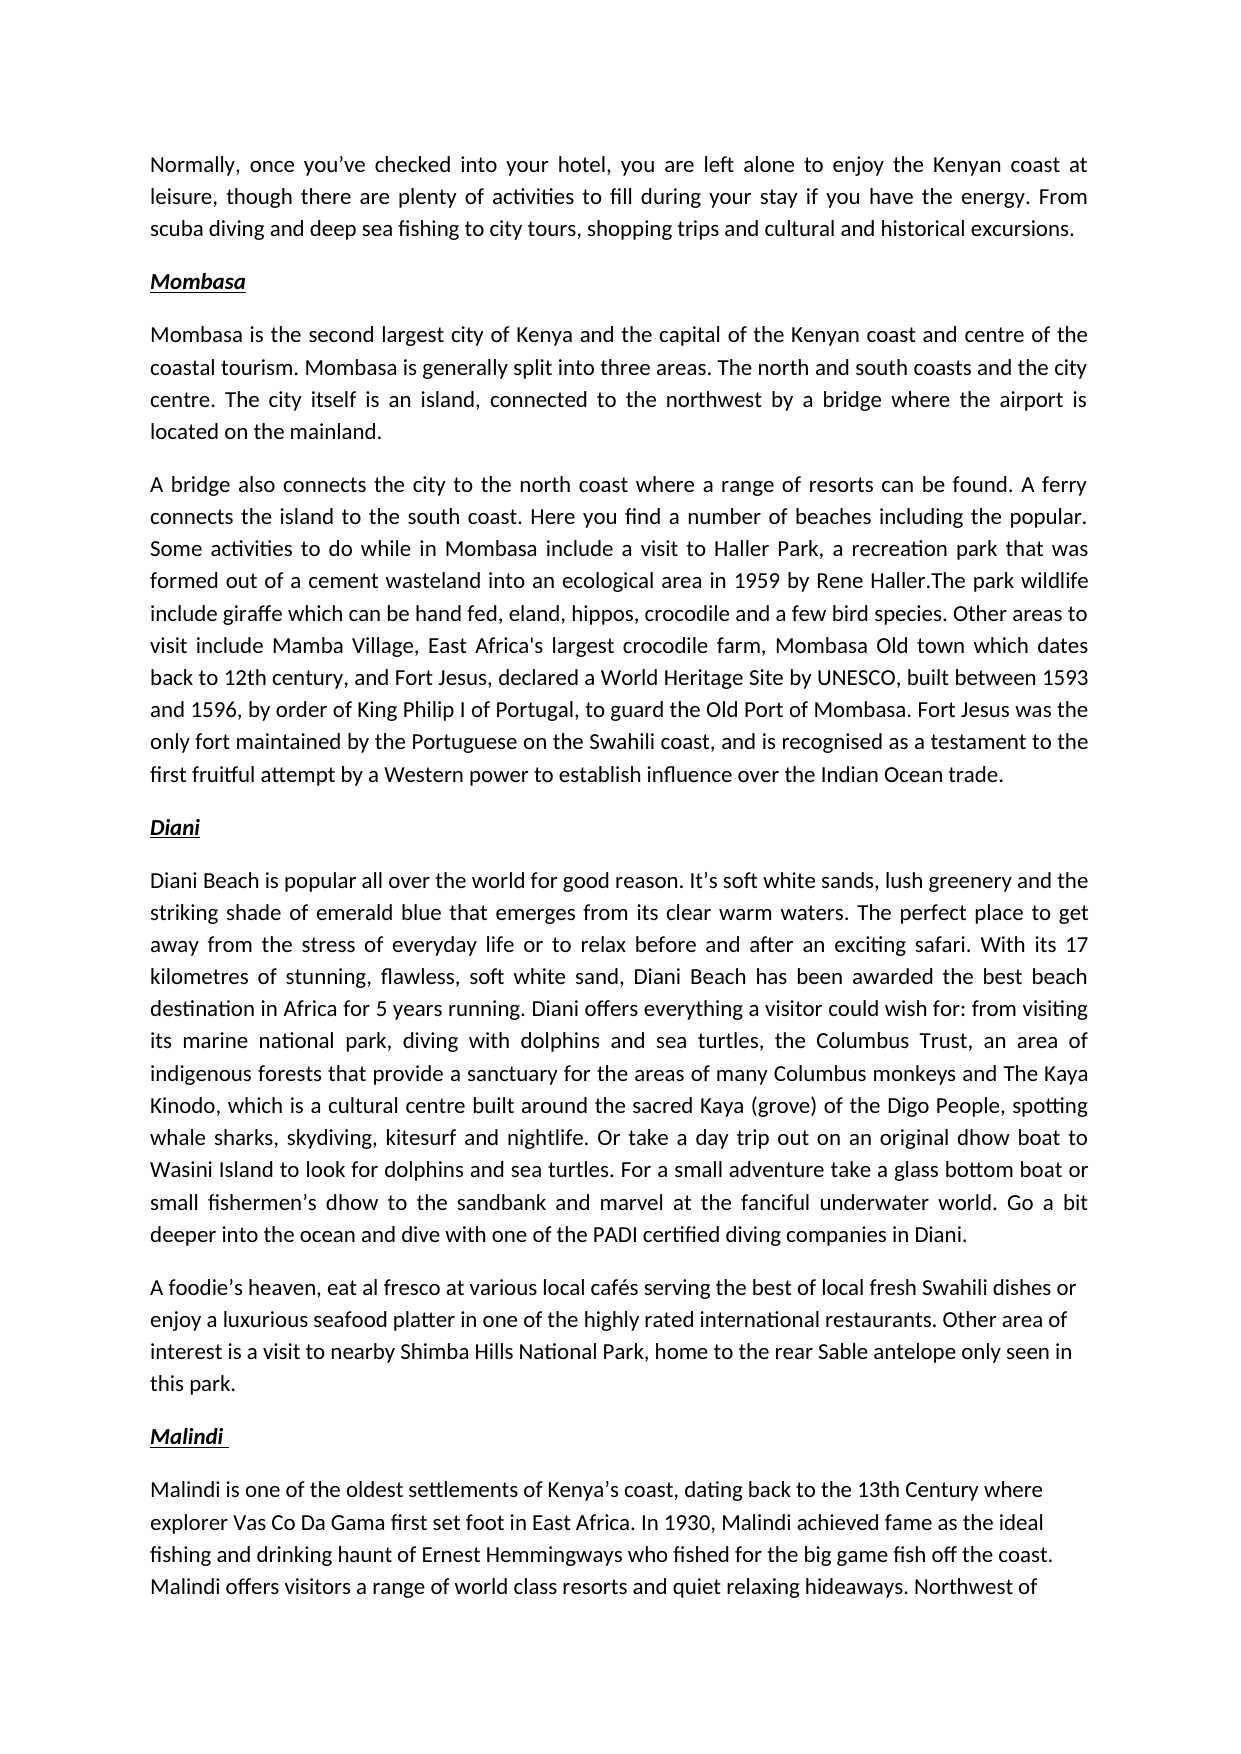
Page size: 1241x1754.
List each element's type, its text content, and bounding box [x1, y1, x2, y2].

text Diani Beach is popular all over the world for good reason. It’s soft white sands, lush greenery and the striking shade of emerald blue that emerges from its clear warm waters. The perfect place to get away from the stress of everyday life or to relax before and after an exciting safari. With its 17 kilometres of stunning, flawless, soft white sand, Diani Beach has been awarded the best beach destination in Africa for 5 years running. Diani offers everything a visitor could wish for: from visiting its marine national park, diving with dolphins and sea turtles, the Columbus Trust, an area of indigenous forests that provide a sanctuary for the areas of many Columbus monkeys and The Kaya Kinodo, which is a cultural centre built around the sacred Kaya (grove) of the Digo People, spotting whale sharks, skydiving, kitesurf and nightlife. Or take a day trip out on an original dhow boat to Wasini Island to look for dolphins and sea turtles. For a small adventure take a glass bottom boat or small fishermen’s dhow to the sandbank and marvel at the fanciful underwater world. Go a bit deeper into the ocean and dive with one of the PADI certified diving companies in Diani. [150, 866, 1090, 1248]
text Mombasa is the second largest city of Kenya and the capital of the Kenyan coast and centre of the coastal tourism. Mombasa is generally split into three areas. The north and south coasts and the city centre. The city itself is an island, connected to the northwest by a bridge where the airport is located on the mainland. [150, 320, 1090, 445]
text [150, 1475, 1090, 1600]
text A bridge also connects the city to the north coast where a range of resorts can be found. A ferry connects the island to the south coast. Here you find a number of beaches including the popular. Some activities to do while in Mombasa include a visit to Haller Park, a recreation park that was formed out of a cement wasteland into an ecological area in 1959 by Rene Haller.The park wildlife include giraffe which can be hand fed, eland, hippos, crocodile and a few bird species. Other areas to visit include Mamba Village, East Africa's largest crocodile farm, Mombasa Old town which dates back to 12th century, and Fort Jesus, declared a World Heritage Site by UNESCO, built between 1593 and 1596, by order of King Philip I of Portugal, to guard the Old Port of Mombasa. Fort Jesus was the only fort maintained by the Portuguese on the Swahili coast, and is recognised as a testament to the first fruitful attempt by a Western power to establish influence over the Indian Ocean trade. [150, 470, 1090, 788]
text Normally, once you’ve checked into your hotel, you are left alone to enjoy the Kenyan coast at leisure, though there are plenty of activities to fill during your stay if you have the energy. From scuba diving and deep sea fishing to city tours, shopping trips and cultural and historical excursions. [150, 150, 1090, 242]
text Diani [150, 813, 1090, 841]
text Mombasa [150, 267, 1090, 295]
text Malindi [150, 1422, 1090, 1450]
text A foodie’s heaven, eat al fresco at various local cafés serving the best of local fresh Swahili dishes or enjoy a luxurious seafood platter in one of the highly rated international restaurants. Other area of interest is a visit to nearby Shimba Hills National Park, home to the rear Sable antelope only seen in this park. [150, 1273, 1090, 1397]
